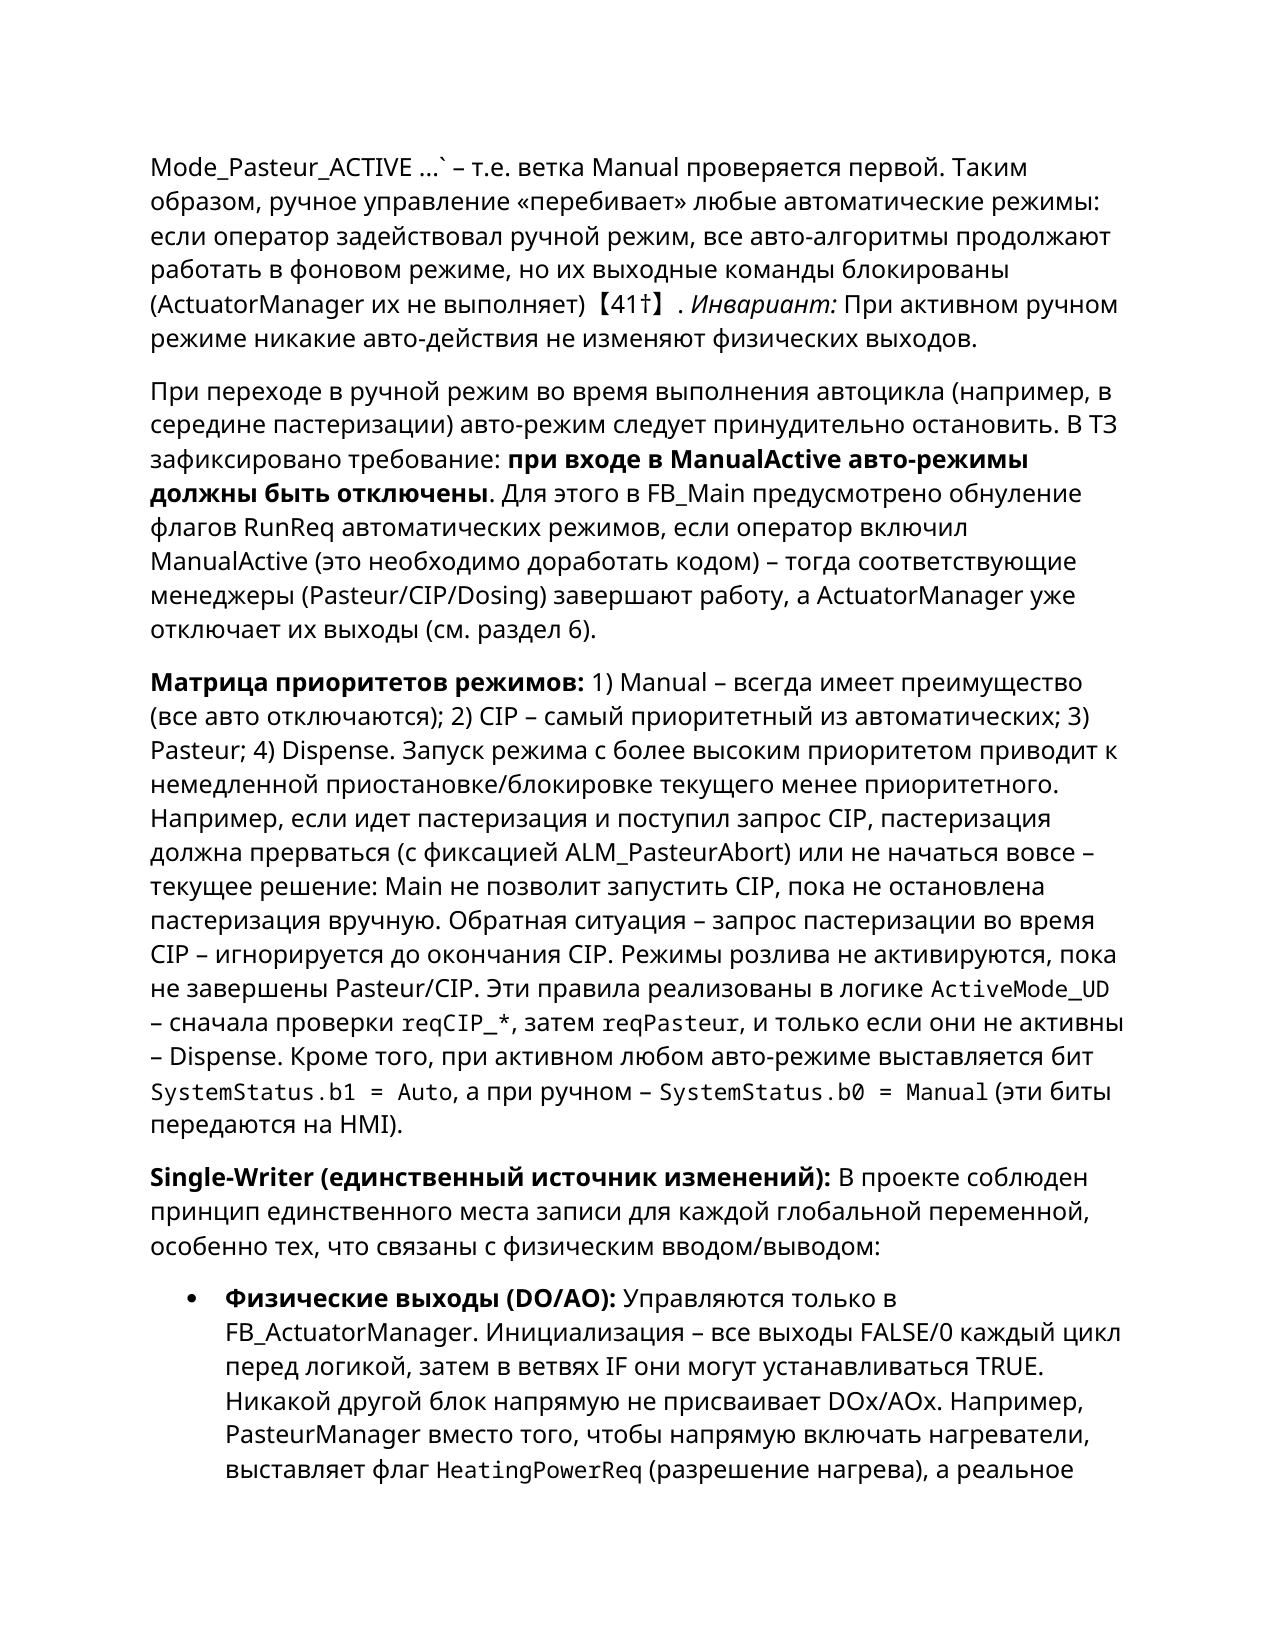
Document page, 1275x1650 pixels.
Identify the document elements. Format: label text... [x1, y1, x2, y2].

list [187, 1281, 1125, 1485]
text Single-Writer (единственный источник изменений): В проекте соблюден принцип единственного места записи для каждой глобальной переменной, особенно тех, что связаны с физическим вводом/выводом: [150, 1160, 1125, 1262]
text Матрица приоритетов режимов: 1) Manual – всегда имеет преимущество (все авто отключаются); 2) CIP – самый приоритетный из автоматических; 3) Pasteur; 4) Dispense. Запуск режима с более высоким приоритетом приводит к немедленной приостановке/блокировке текущего менее приоритетного. Например, если идет пастеризация и поступил запрос CIP, пастеризация должна прерваться (с фиксацией ALM_PasteurAbort) или не начаться вовсе – текущее решение: Main не позволит запустить CIP, пока не остановлена пастеризация вручную. Обратная ситуация – запрос пастеризации во время CIP – игнорируется до окончания CIP. Режимы розлива не активируются, пока не завершены Pasteur/CIP. Эти правила реализованы в логике ActiveMode_UD – сначала проверки reqCIP_*, затем reqPasteur, и только если они не активны – Dispense. Кроме того, при активном любом авто-режиме выставляется бит SystemStatus.b1 = Auto, а при ручном – SystemStatus.b0 = Manual (эти биты передаются на HMI). [150, 664, 1125, 1141]
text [150, 150, 1125, 354]
text При переходе в ручной режим во время выполнения автоцикла (например, в середине пастеризации) авто-режим следует принудительно остановить. В ТЗ зафиксировано требование: при входе в ManualActive авто-режимы должны быть отключены. Для этого в FB_Main предусмотрено обнуление флагов RunReq автоматических режимов, если оператор включил ManualActive (это необходимо доработать кодом) – тогда соответствующие менеджеры (Pasteur/CIP/Dosing) завершают работу, а ActuatorManager уже отключает их выходы (см. раздел 6). [150, 373, 1125, 646]
